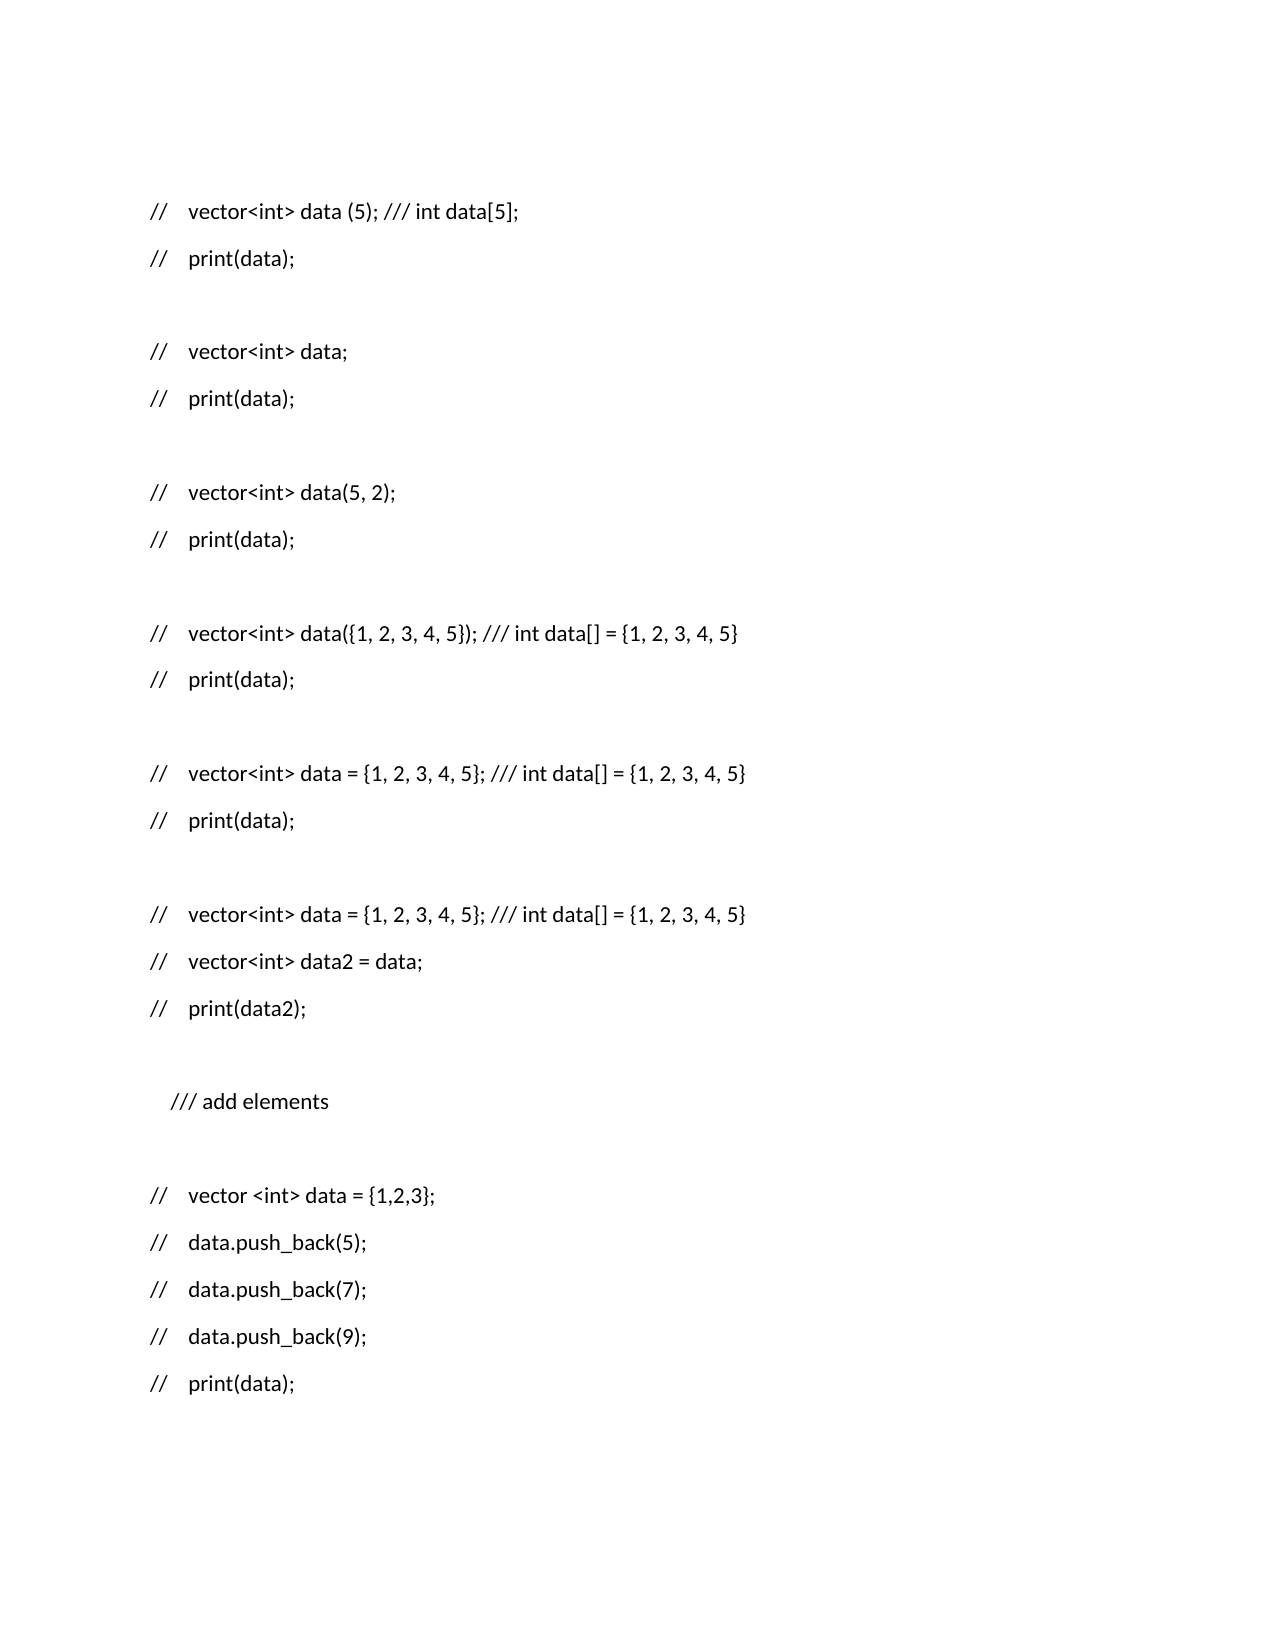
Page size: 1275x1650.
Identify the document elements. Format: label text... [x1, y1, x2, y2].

text // data.push_back(5); [150, 1228, 1125, 1256]
text // vector<int> data = {1, 2, 3, 4, 5}; /// int data[] = {1, 2, 3, 4, 5} [150, 900, 1125, 928]
text // print(data2); [150, 994, 1125, 1022]
text // data.push_back(9); [150, 1322, 1125, 1350]
text // print(data); [150, 525, 1125, 553]
text // print(data); [150, 244, 1125, 272]
text // vector <int> data = {1,2,3}; [150, 1181, 1125, 1209]
text // vector<int> data (5); /// int data[5]; [150, 197, 1125, 225]
text // vector<int> data(5, 2); [150, 478, 1125, 506]
text // data.push_back(7); [150, 1275, 1125, 1303]
text // vector<int> data({1, 2, 3, 4, 5}); /// int data[] = {1, 2, 3, 4, 5} [150, 619, 1125, 647]
text // print(data); [150, 666, 1125, 694]
text // print(data); [150, 806, 1125, 834]
text // vector<int> data = {1, 2, 3, 4, 5}; /// int data[] = {1, 2, 3, 4, 5} [150, 759, 1125, 787]
text // print(data); [150, 1369, 1125, 1397]
text /// add elements [150, 1087, 1125, 1116]
text // print(data); [150, 384, 1125, 412]
text // vector<int> data2 = data; [150, 947, 1125, 975]
text // vector<int> data; [150, 337, 1125, 366]
